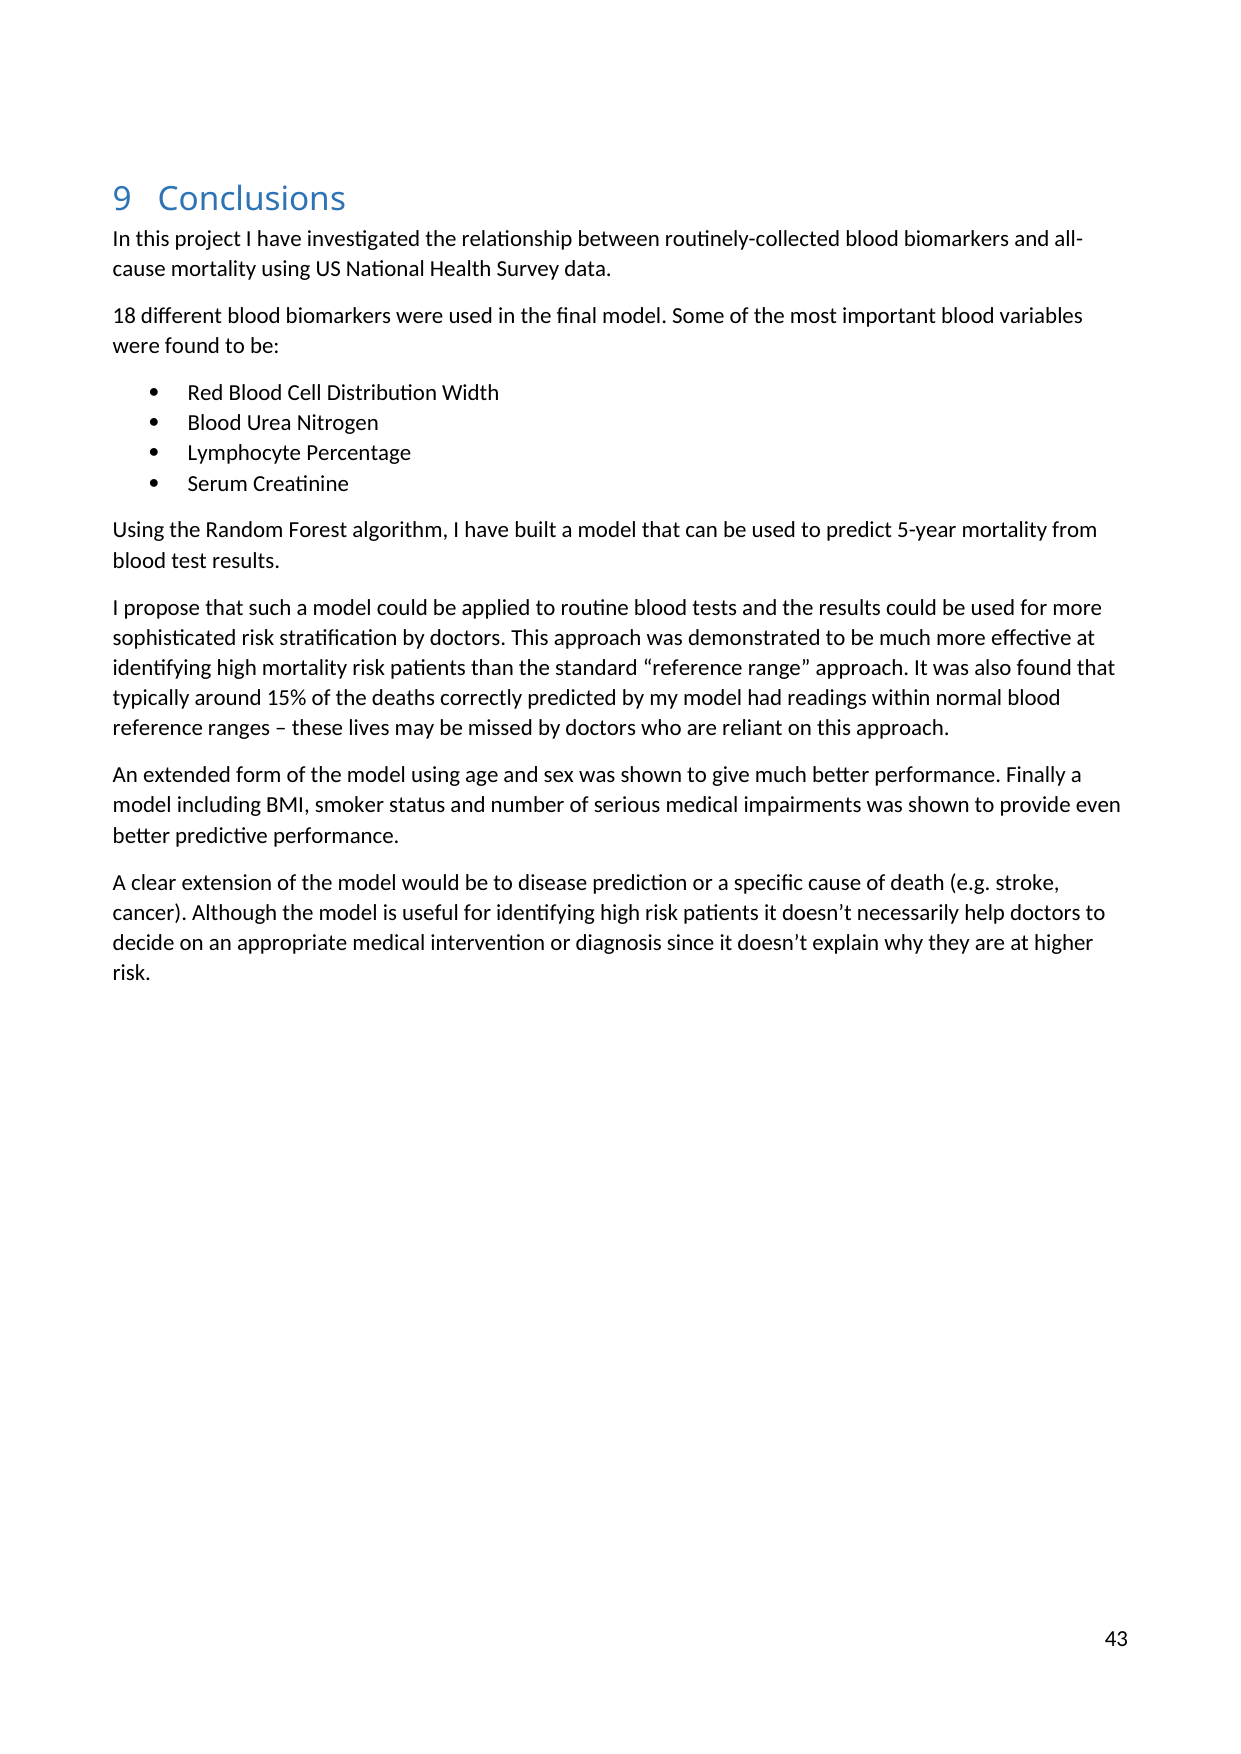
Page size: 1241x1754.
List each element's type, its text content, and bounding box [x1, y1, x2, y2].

list Blood Urea Nitrogen [150, 408, 1128, 436]
text In this project I have investigated the relationship between routinely-collected blood biomarkers and all-cause mortality using US National Health Survey data. [112, 224, 1128, 282]
text Using the Random Forest algorithm, I have built a model that can be used to predict 5-year mortality from blood test results. [112, 516, 1128, 574]
list Lymphocyte Percentage [150, 438, 1128, 467]
text 18 different blood biomarkers were used in the final model. Some of the most important blood variables were found to be: [112, 301, 1128, 359]
text I propose that such a model could be applied to routine blood tests and the results could be used for more sophisticated risk stratification by doctors. This approach was demonstrated to be much more effective at identifying high mortality risk patients than the standard “reference range” approach. It was also found that typically around 15% of the deaths correctly predicted by my model had readings within normal blood reference ranges – these lives may be missed by doctors who are reliant on this approach. [112, 593, 1128, 742]
text A clear extension of the model would be to disease prediction or a specific cause of death (e.g. stroke, cancer). Although the model is useful for identifying high risk patients it doesn’t necessarily help doctors to decide on an appropriate medical intervention or diagnosis since it doesn’t explain why they are at higher risk. [112, 868, 1128, 986]
subtitle Conclusions [112, 175, 1128, 220]
list Serum Creatinine [150, 469, 1128, 497]
list Red Blood Cell Distribution Width [150, 378, 1128, 406]
text An extended form of the model using age and sex was shown to give much better performance. Finally a model including BMI, smoker status and number of serious medical impairments was shown to provide even better predictive performance. [112, 760, 1128, 849]
